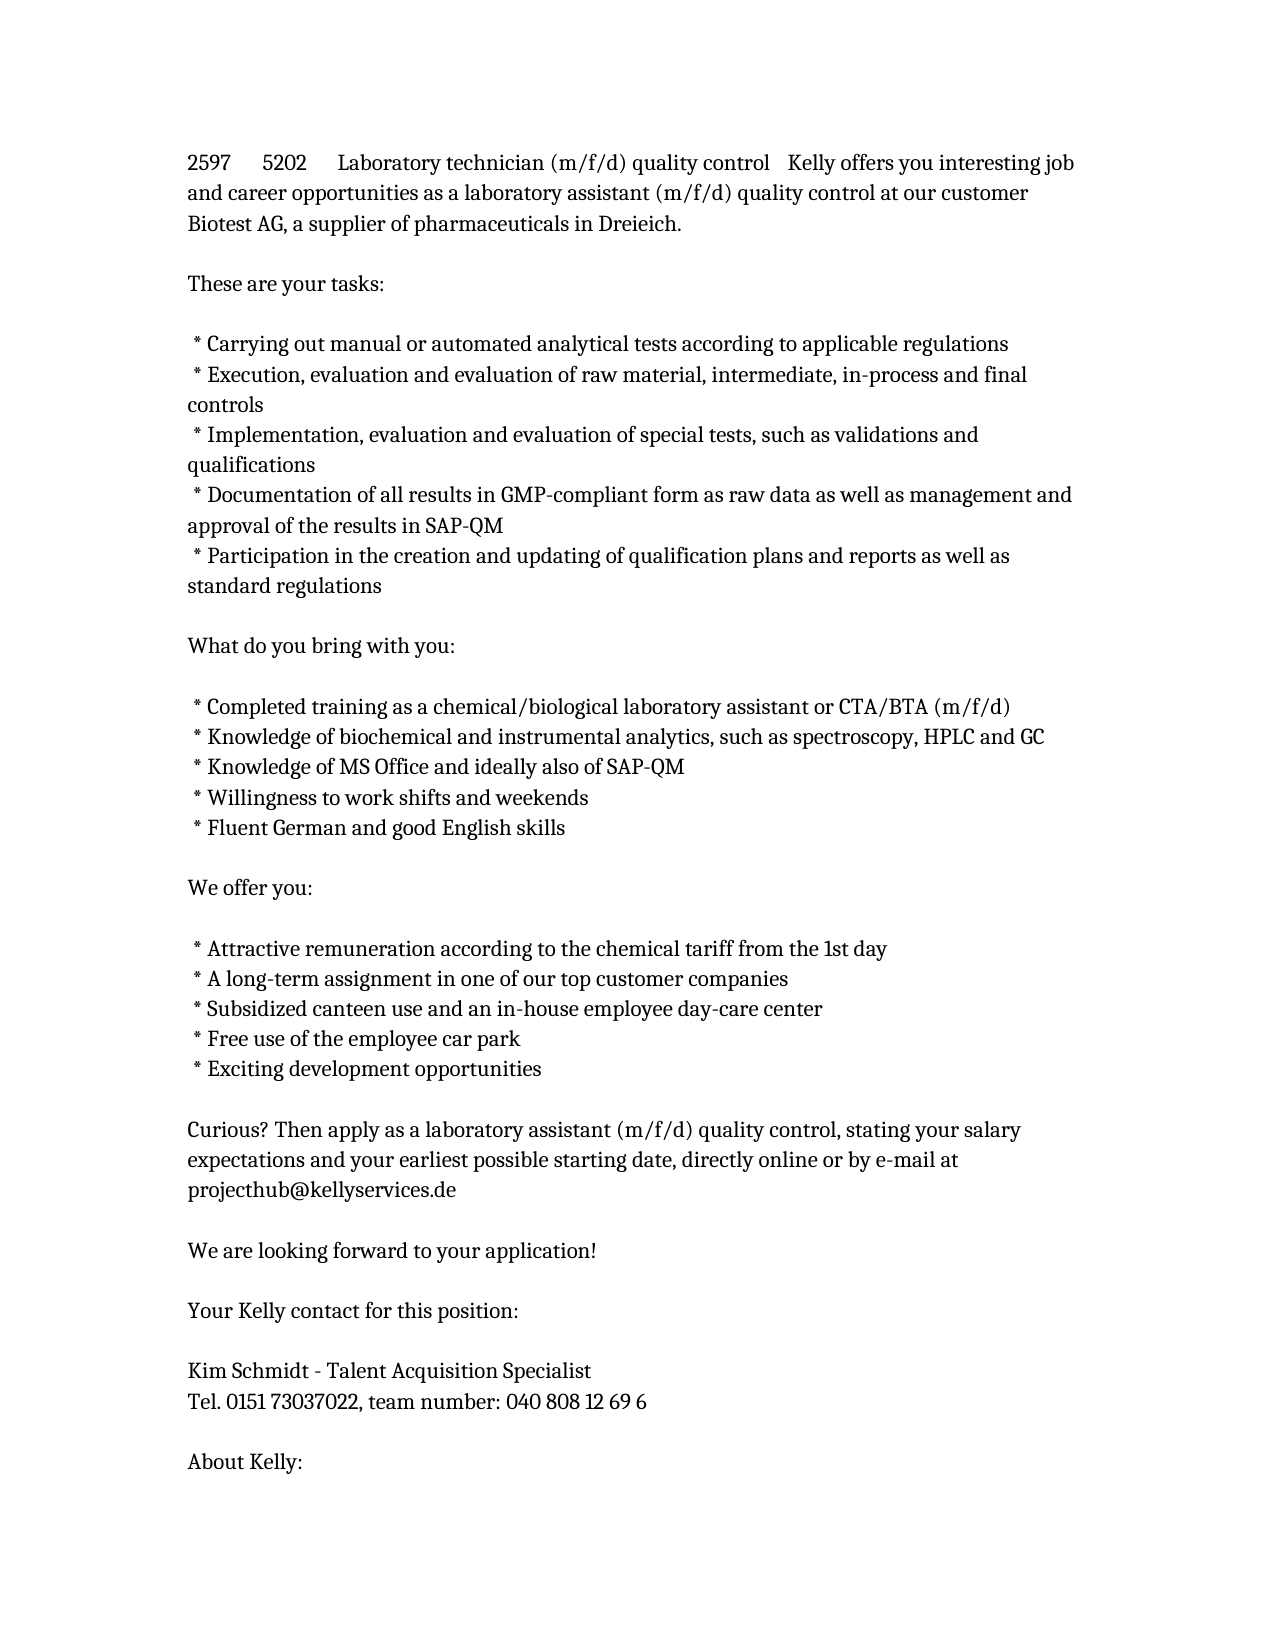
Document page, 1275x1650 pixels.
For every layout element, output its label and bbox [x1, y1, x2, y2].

text [187, 150, 1087, 1475]
